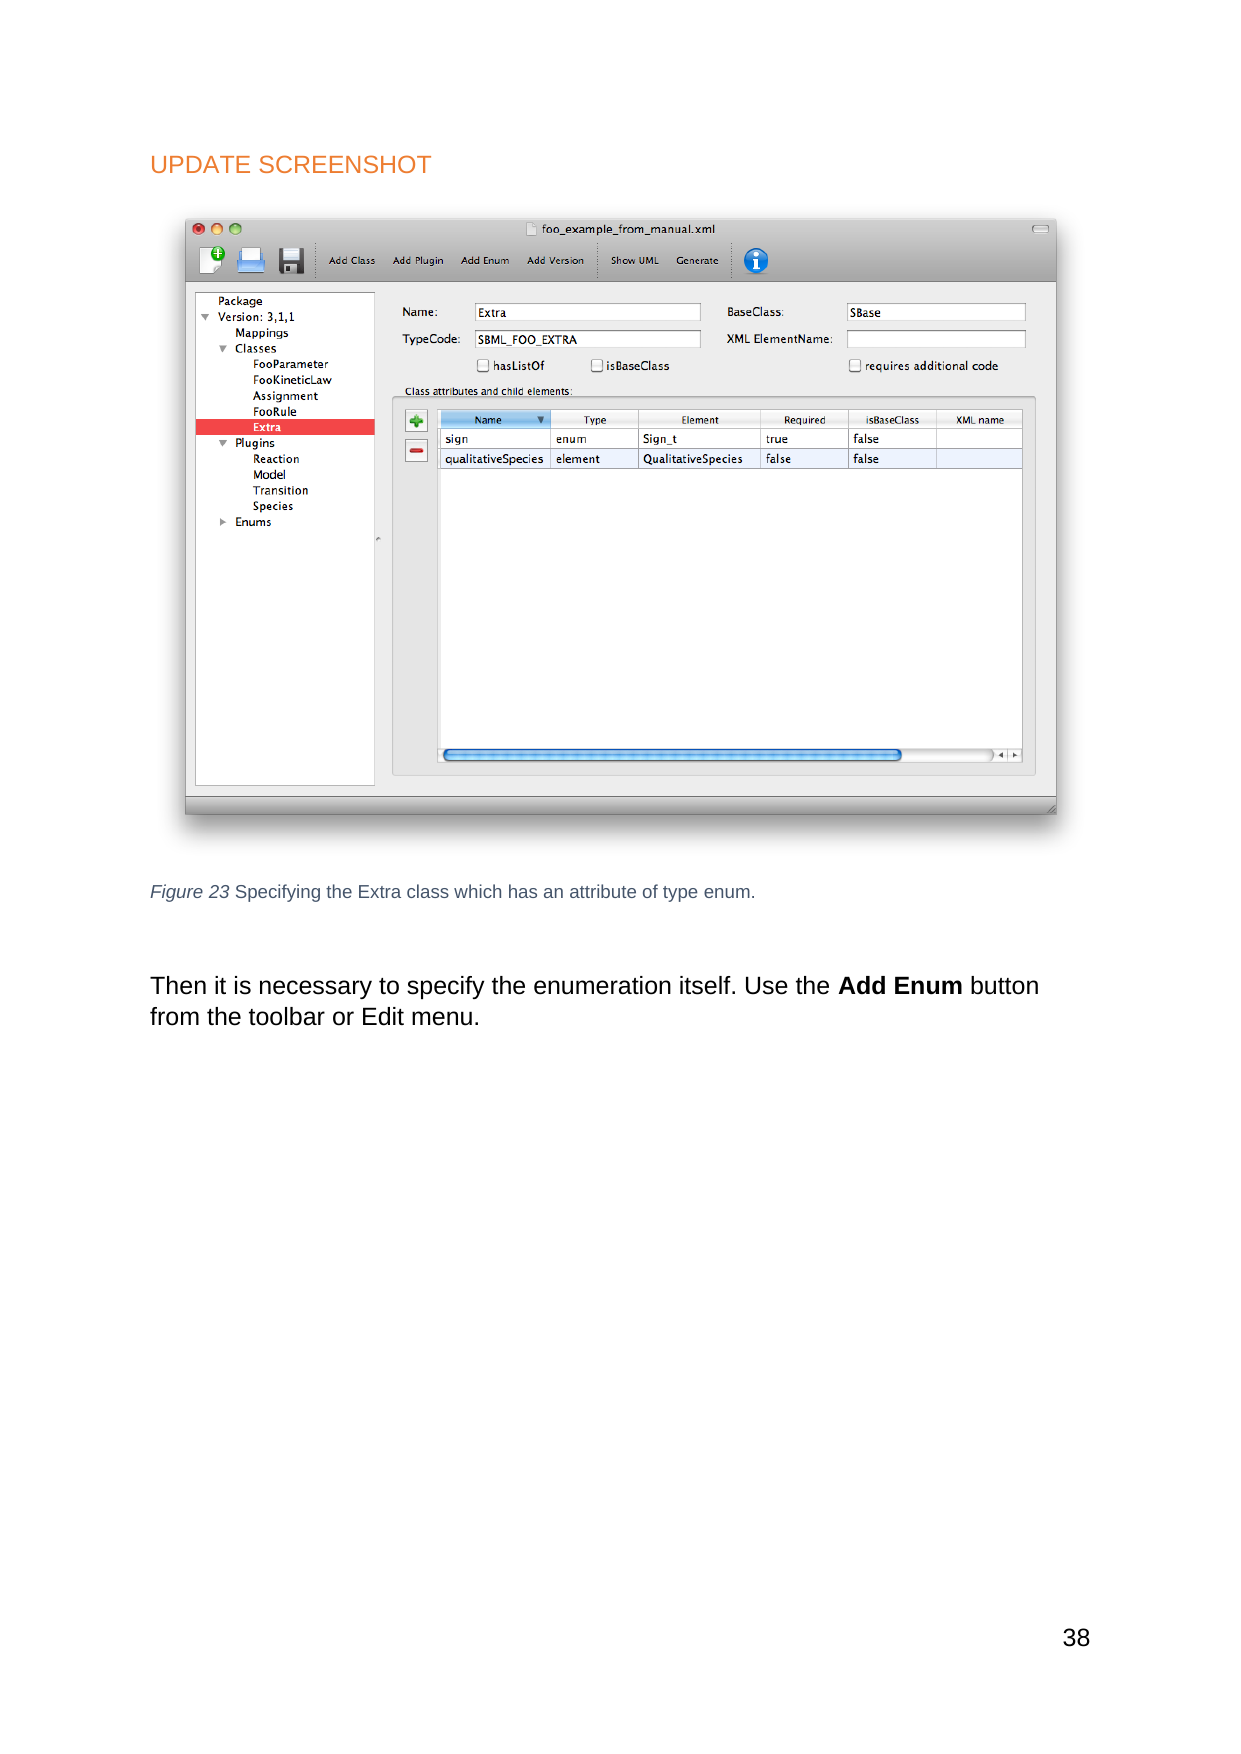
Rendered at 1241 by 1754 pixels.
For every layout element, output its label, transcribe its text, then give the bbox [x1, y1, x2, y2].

text Figure 23 Specifying the Extra class which has an attribute of type enum. [150, 881, 1090, 902]
picture [150, 197, 1091, 862]
text Then it is necessary to specify the enumeration itself. Use the Add Enum button from the toolbar or Edit menu. [150, 971, 1090, 1030]
text UPDATE SCREENSHOT [150, 150, 1090, 179]
